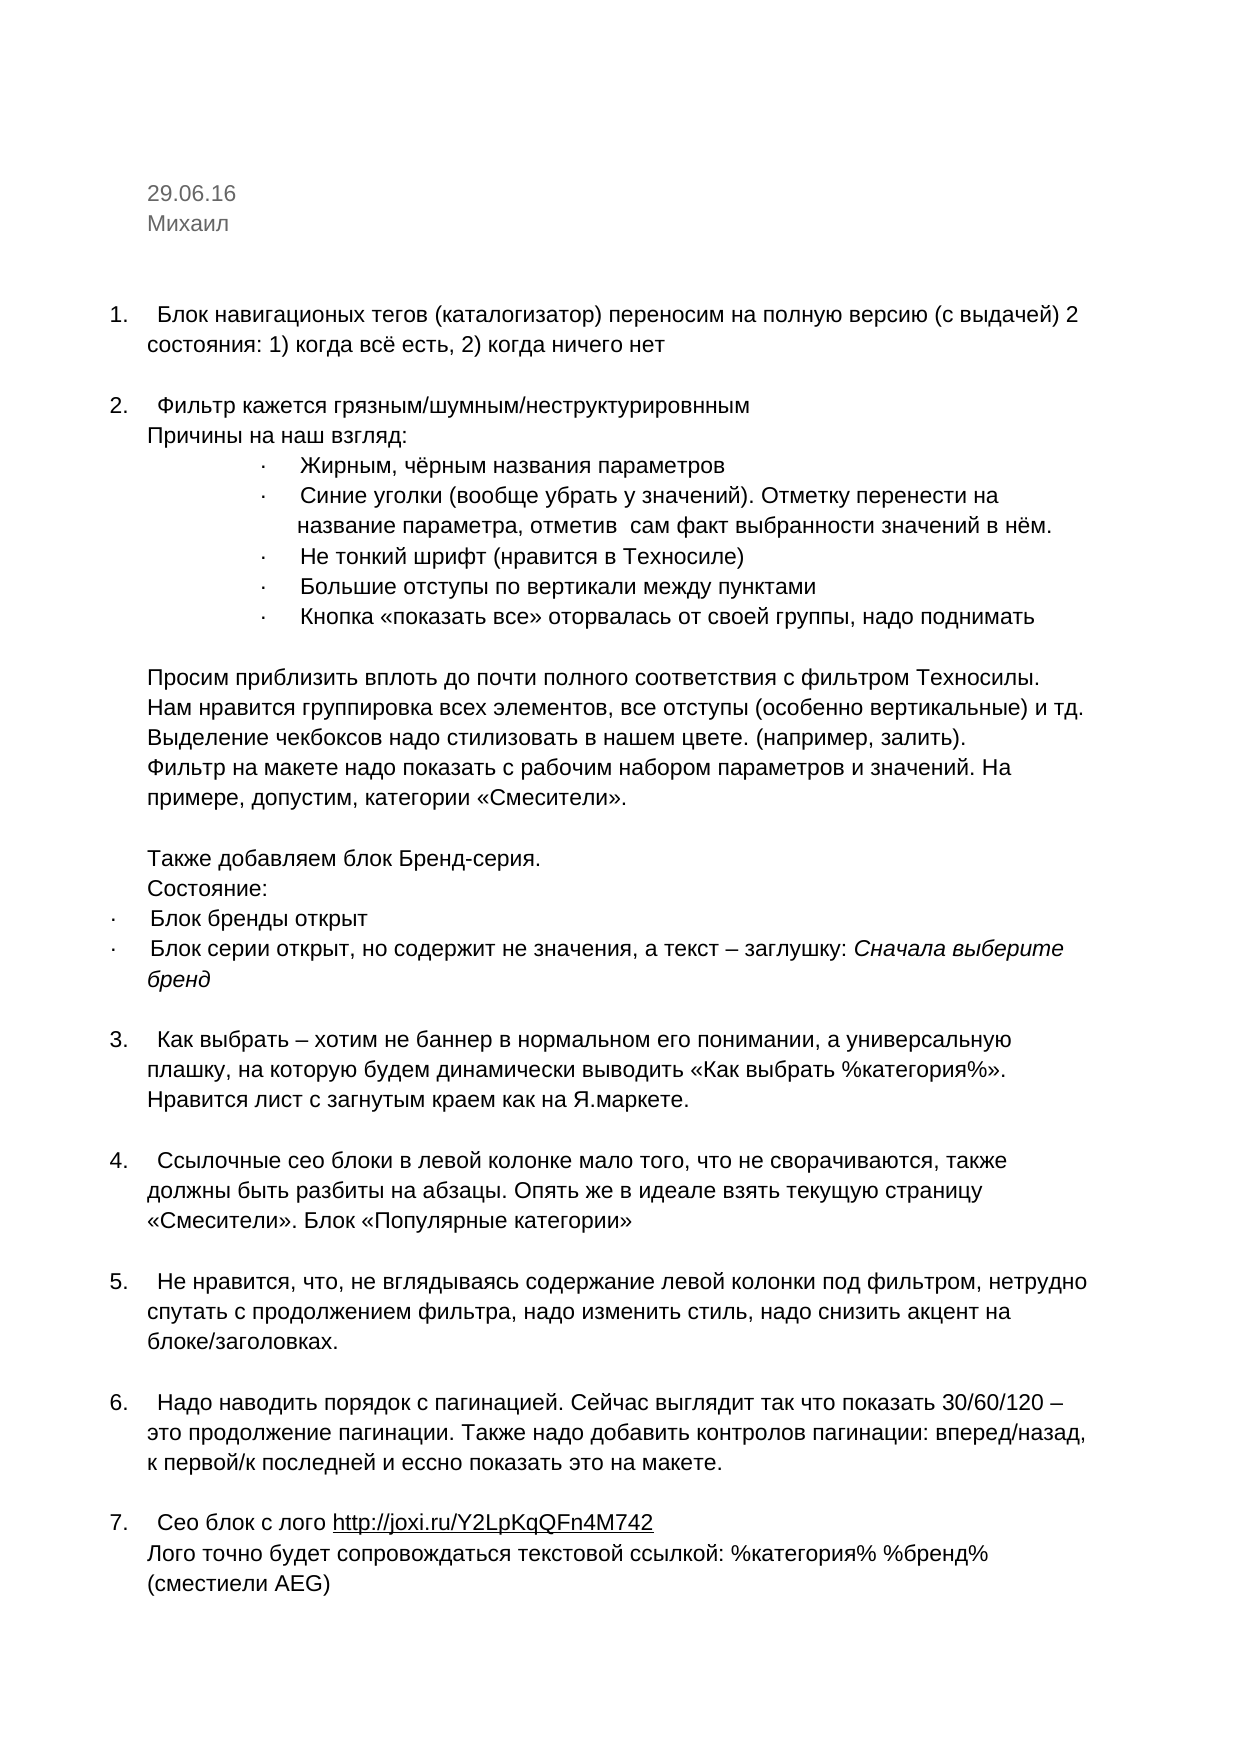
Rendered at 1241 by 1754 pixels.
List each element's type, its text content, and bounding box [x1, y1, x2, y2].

text 4. Ссылочные сео блоки в левой колонке мало того, что не сворачиваются, также должны быть разбиты на абзацы. Опять же в идеале взять текущую страницу «Смесители». Блок «Популярные категории» [109, 1147, 1090, 1234]
text 1. Блок навигационых тегов (каталогизатор) переносим на полную версию (с выдачей) 2 состояния: 1) когда всё есть, 2) когда ничего нет [109, 301, 1090, 358]
text Михаил [147, 210, 1090, 237]
text 29.06.16 [147, 180, 1090, 207]
text 5. Не нравится, что, не вглядываясь содержание левой колонки под фильтром, нетрудно спутать с продолжением фильтра, надо изменить стиль, надо снизить акцент на блоке/заголовках. [109, 1268, 1090, 1354]
text · Не тонкий шрифт (нравится в Техносиле) [259, 543, 1090, 569]
text · Жирным, чёрным названия параметров [259, 452, 1090, 478]
text Состояние: [147, 875, 1090, 901]
text 7. Сео блок с лого http://joxi.ru/Y2LpKqQFn4M742 [109, 1509, 1090, 1536]
text · Блок серии открыт, но содержит не значения, а текст – заглушку: Сначала выберите бренд [109, 935, 1090, 992]
text Причины на наш взгляд: [147, 422, 1090, 448]
text · Большие отступы по вертикали между пунктами [259, 573, 1090, 599]
text Просим приблизить вплоть до почти полного соответствия с фильтром Техносилы. [147, 663, 1090, 690]
text Лого точно будет сопровождаться текстовой ссылкой: %категория% %бренд% (сместиели AEG) [147, 1539, 1090, 1596]
text 6. Надо наводить порядок с пагинацией. Сейчас выглядит так что показать 30/60/120 – это продолжение пагинации. Также надо добавить контролов пагинации: вперед/назад, к первой/к последней и ессно показать это на макете. [109, 1388, 1090, 1475]
text 2. Фильтр кажется грязным/шумным/неструктурировнным [109, 392, 1090, 418]
text Также добавляем блок Бренд-серия. [147, 845, 1090, 871]
text Нам нравится группировка всех элементов, все отступы (особенно вертикальные) и тд. [147, 694, 1090, 720]
text · Синие уголки (вообще убрать у значений). Отметку перенести на название параметра, отметив сам факт выбранности значений в нём. [259, 482, 1090, 539]
text · Кнопка «показать все» оторвалась от своей группы, надо поднимать [259, 603, 1090, 629]
text 3. Как выбрать – хотим не баннер в нормальном его понимании, а универсальную плашку, на которую будем динамически выводить «Как выбрать %категория%». Нравится лист с загнутым краем как на Я.маркете. [109, 1026, 1090, 1113]
text Выделение чекбоксов надо стилизовать в нашем цвете. (например, залить). [147, 724, 1090, 750]
text · Блок бренды открыт [109, 905, 1090, 932]
text Фильтр на макете надо показать с рабочим набором параметров и значений. На примере, допустим, категории «Смесители». [147, 754, 1090, 811]
